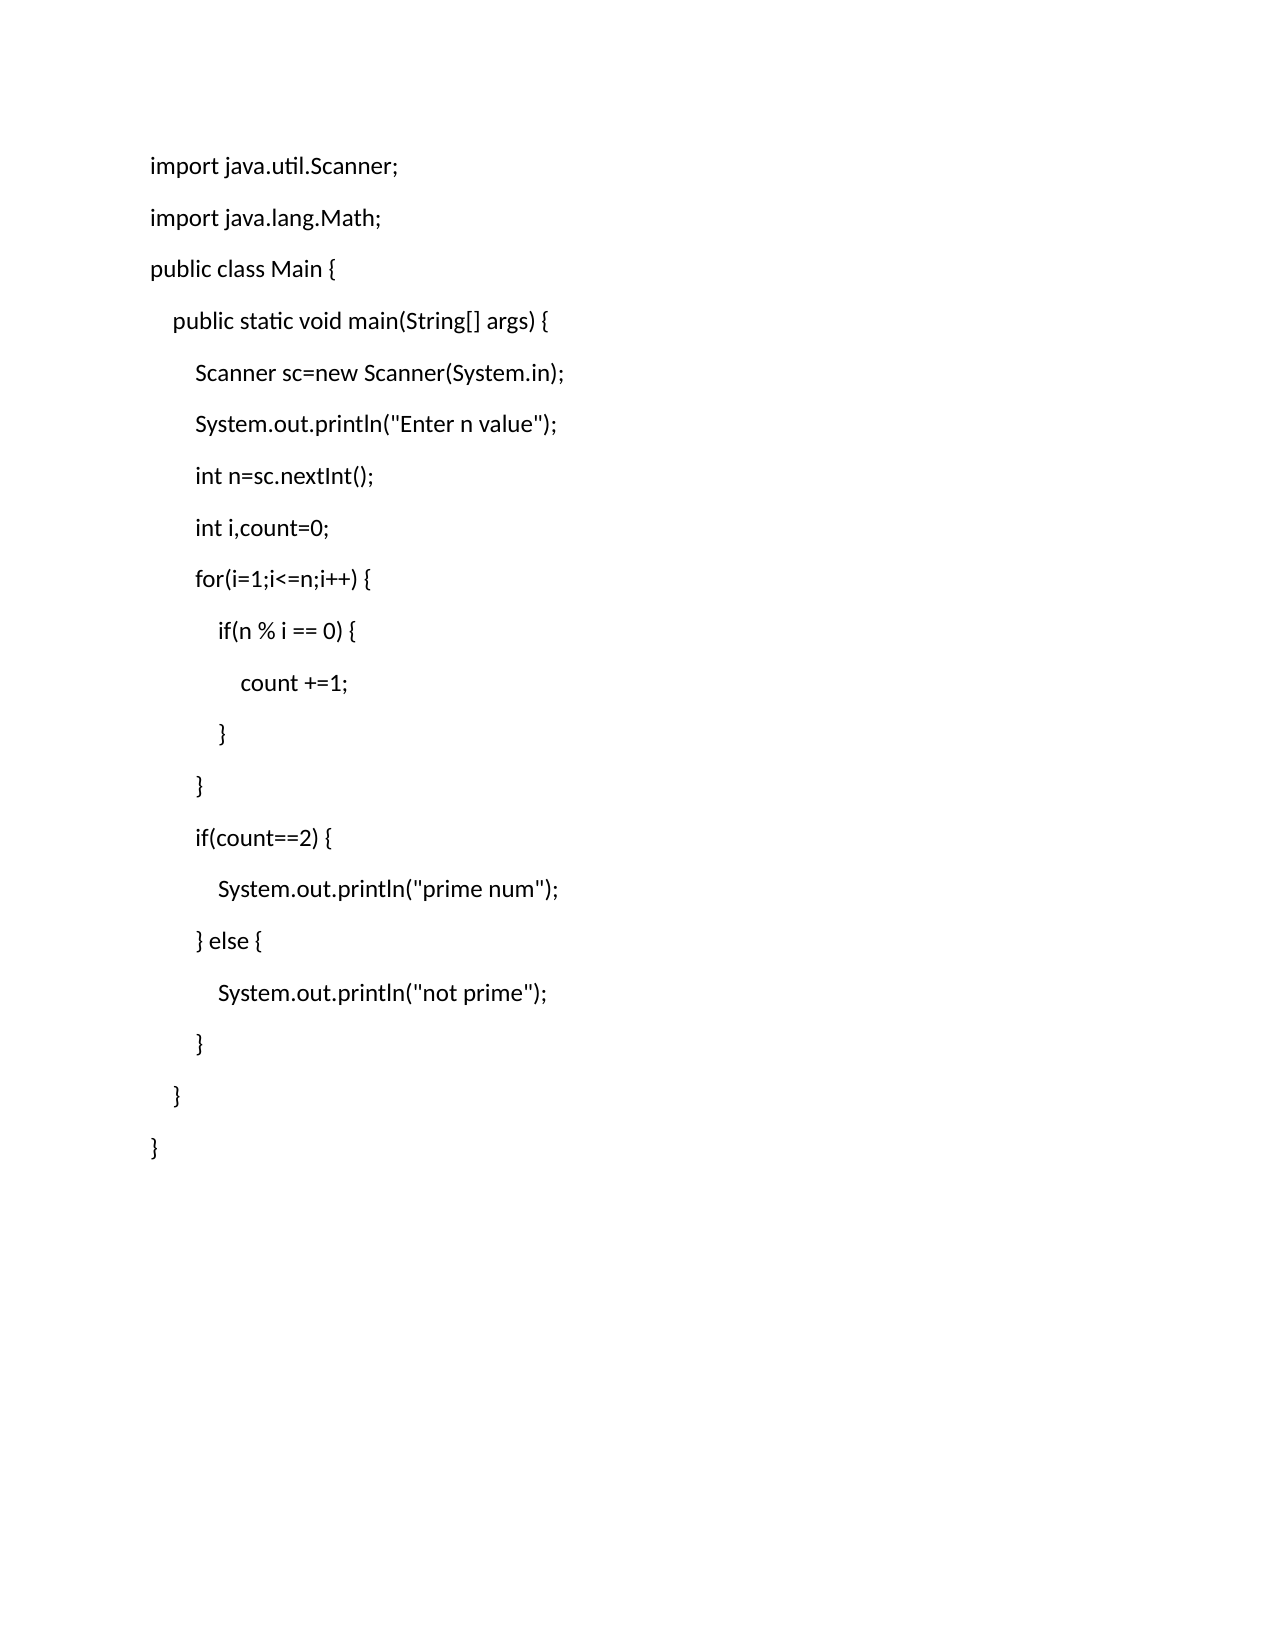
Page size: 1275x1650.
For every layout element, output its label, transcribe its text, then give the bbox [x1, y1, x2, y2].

text } else { [150, 925, 1125, 956]
text } [150, 1028, 1125, 1059]
text import java.lang.Math; [150, 202, 1125, 232]
text } [150, 770, 1125, 801]
text } [150, 1080, 1125, 1111]
text int i,count=0; [150, 512, 1125, 542]
text for(i=1;i<=n;i++) { [150, 563, 1125, 594]
text } [150, 1132, 1125, 1162]
text public class Main { [150, 253, 1125, 284]
text if(n % i == 0) { [150, 615, 1125, 646]
text int n=sc.nextInt(); [150, 460, 1125, 491]
text System.out.println("Enter n value"); [150, 408, 1125, 439]
text import java.util.Scanner; [150, 150, 1125, 181]
text if(count==2) { [150, 822, 1125, 852]
text System.out.println("not prime"); [150, 977, 1125, 1007]
text public static void main(String[] args) { [150, 305, 1125, 336]
text } [150, 718, 1125, 749]
text count +=1; [150, 667, 1125, 697]
text Scanner sc=new Scanner(System.in); [150, 357, 1125, 387]
text System.out.println("prime num"); [150, 873, 1125, 904]
